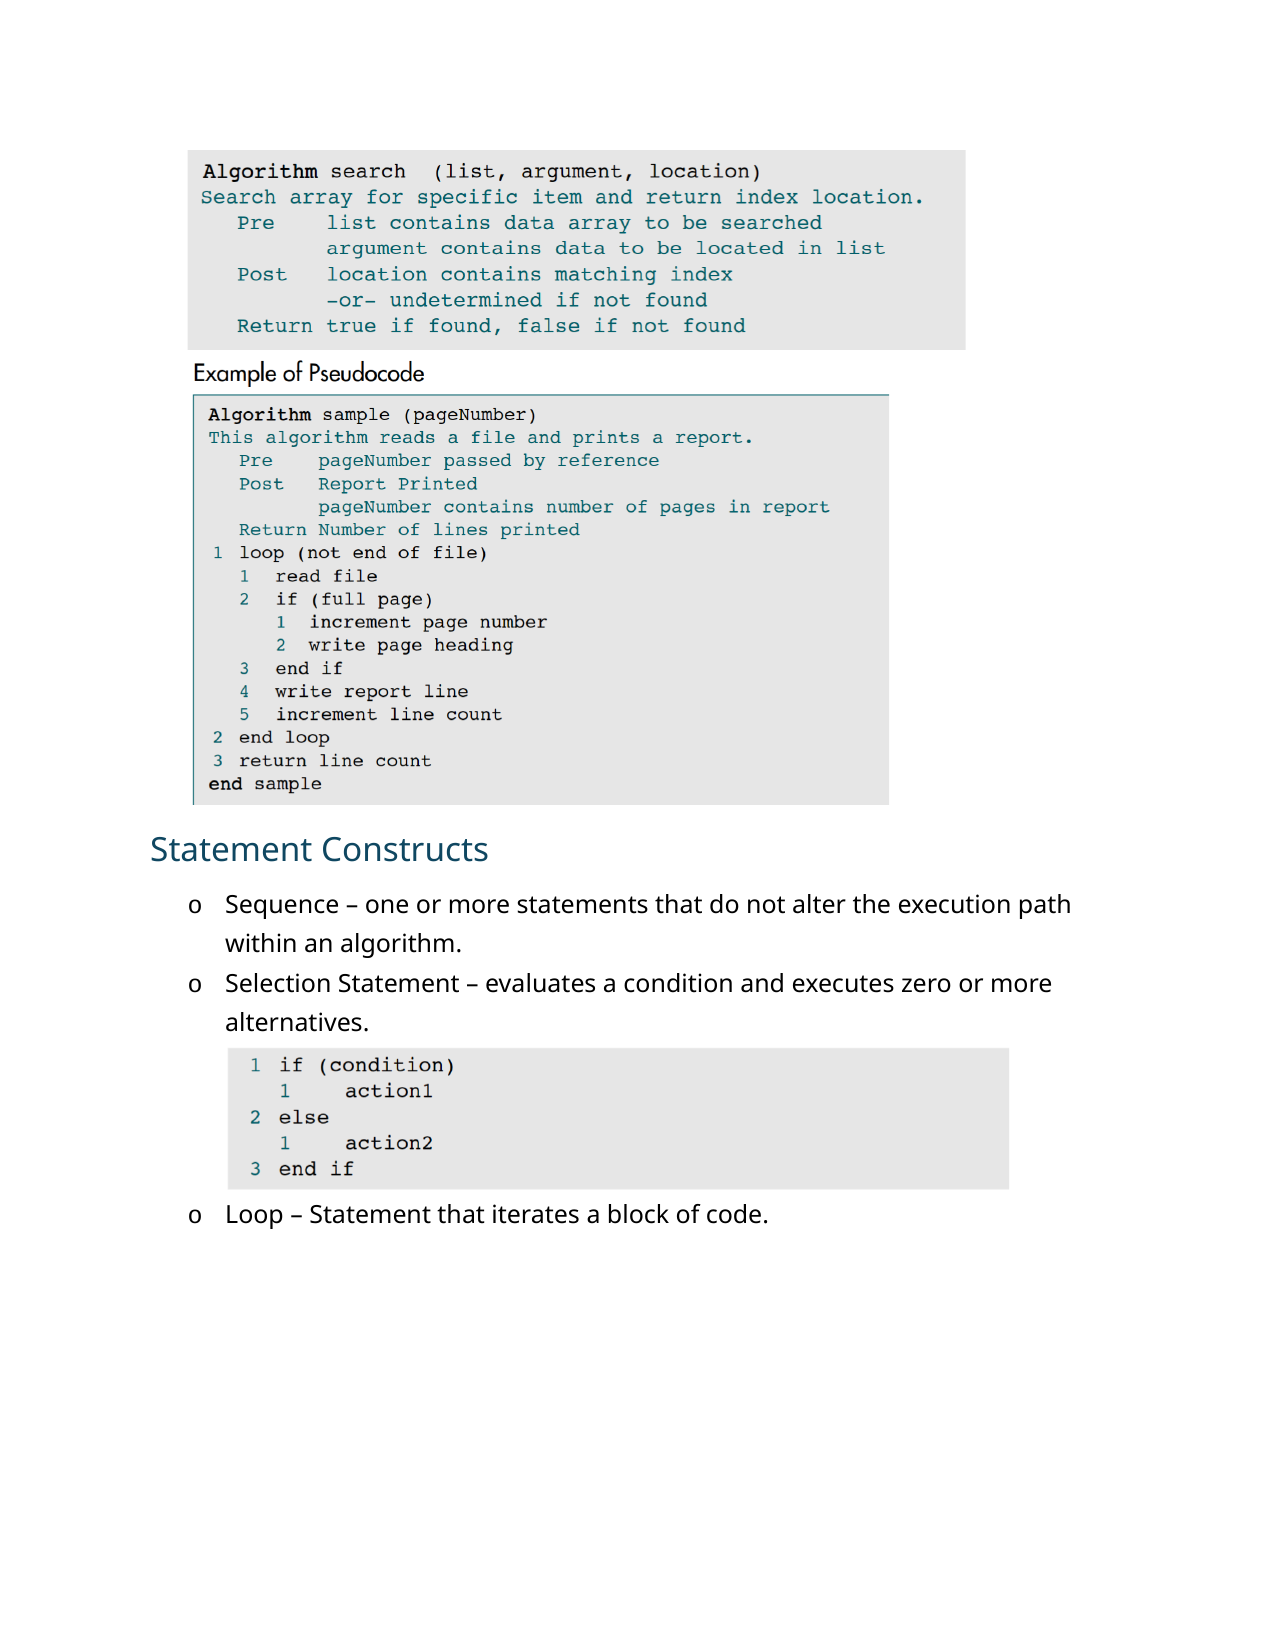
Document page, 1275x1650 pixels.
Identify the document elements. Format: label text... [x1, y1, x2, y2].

list Loop – Statement that iterates a block of code. [187, 1197, 1125, 1231]
subtitle Statement Constructs [150, 826, 1125, 872]
list Sequence – one or more statements that do not alter the execution path within an algorithm. [187, 887, 1125, 960]
picture [187, 150, 966, 350]
picture [225, 1043, 1010, 1192]
picture [187, 355, 890, 805]
list Selection Statement – evaluates a condition and executes zero or more alternatives. [187, 965, 1125, 1039]
